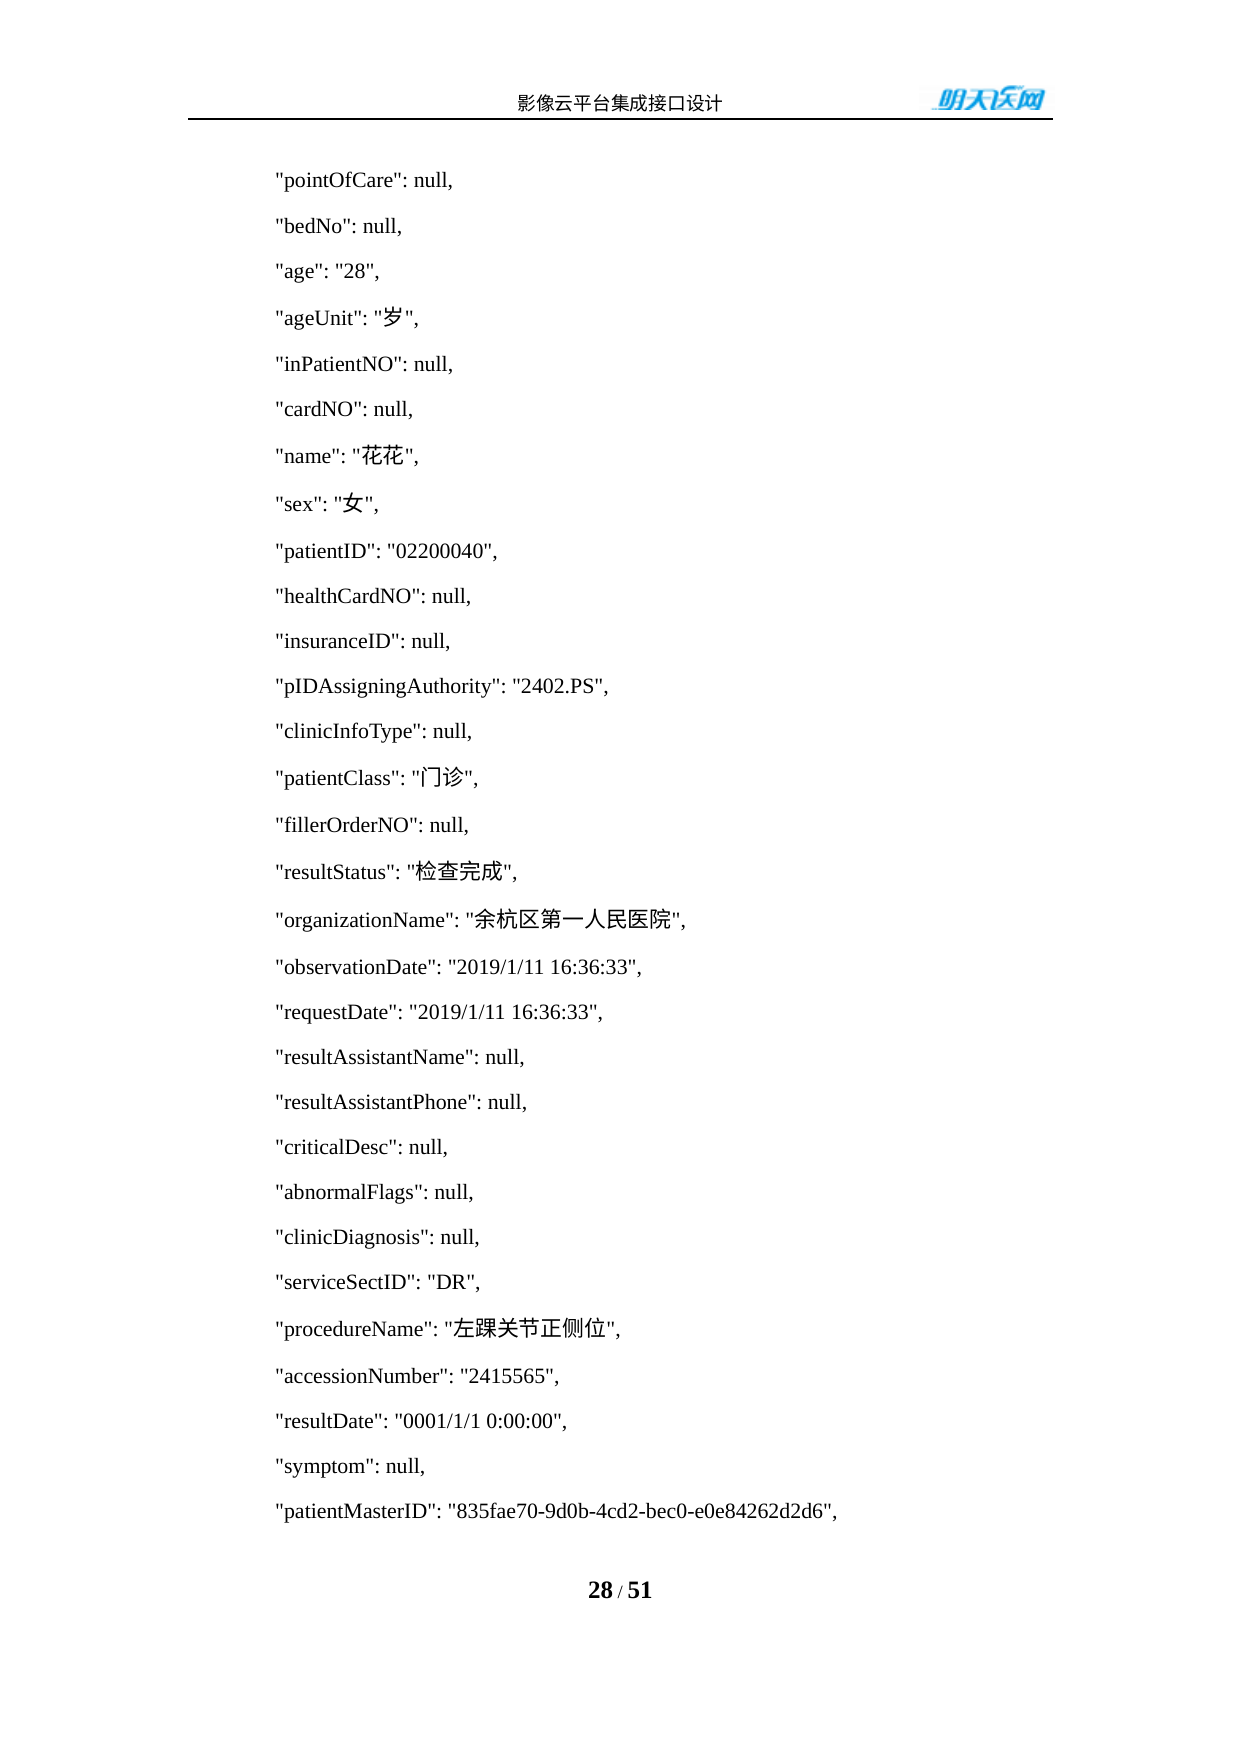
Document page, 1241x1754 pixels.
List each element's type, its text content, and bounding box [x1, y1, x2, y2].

text "patientClass": "门诊", [187, 760, 1053, 792]
text "symptom": null, [187, 1449, 1053, 1482]
text "inPatientNO": null, [187, 347, 1053, 380]
text "bedNo": null, [187, 209, 1053, 241]
text "fillerOrderNO": null, [187, 808, 1053, 841]
text "resultDate": "0001/1/1 0:00:00", [187, 1404, 1053, 1437]
text "resultStatus": "检查完成", [187, 853, 1053, 886]
text "insuranceID": null, [187, 624, 1053, 657]
text "name": "花花", [187, 438, 1053, 470]
text "clinicInfoType": null, [187, 715, 1053, 747]
picture [918, 85, 1055, 110]
text "patientMasterID": "835fae70-9d0b-4cd2-bec0-e0e84262d2d6", [187, 1494, 1053, 1527]
text "patientID": "02200040", [187, 534, 1053, 567]
text "serviceSectID": "DR", [187, 1266, 1053, 1298]
text "organizationName": "余杭区第一人民医院", [187, 902, 1053, 934]
text "observationDate": "2019/1/11 16:36:33", [187, 950, 1053, 982]
text "healthCardNO": null, [187, 579, 1053, 612]
text "cardNO": null, [187, 393, 1053, 425]
text "procedureName": "左踝关节正侧位", [187, 1311, 1053, 1343]
text "ageUnit": "岁", [187, 299, 1053, 332]
text "resultAssistantPhone": null, [187, 1085, 1053, 1118]
text "age": "28", [187, 254, 1053, 287]
text "abnormalFlags": null, [187, 1176, 1053, 1208]
text "resultAssistantName": null, [187, 1040, 1053, 1073]
text "clinicDiagnosis": null, [187, 1221, 1053, 1253]
text "requestDate": "2019/1/11 16:36:33", [187, 995, 1053, 1028]
text "pointOfCare": null, [187, 164, 1053, 196]
text "sex": "女", [187, 486, 1053, 518]
text "accessionNumber": "2415565", [187, 1359, 1053, 1392]
text "pIDAssigningAuthority": "2402.PS", [187, 670, 1053, 702]
text "criticalDesc": null, [187, 1130, 1053, 1163]
